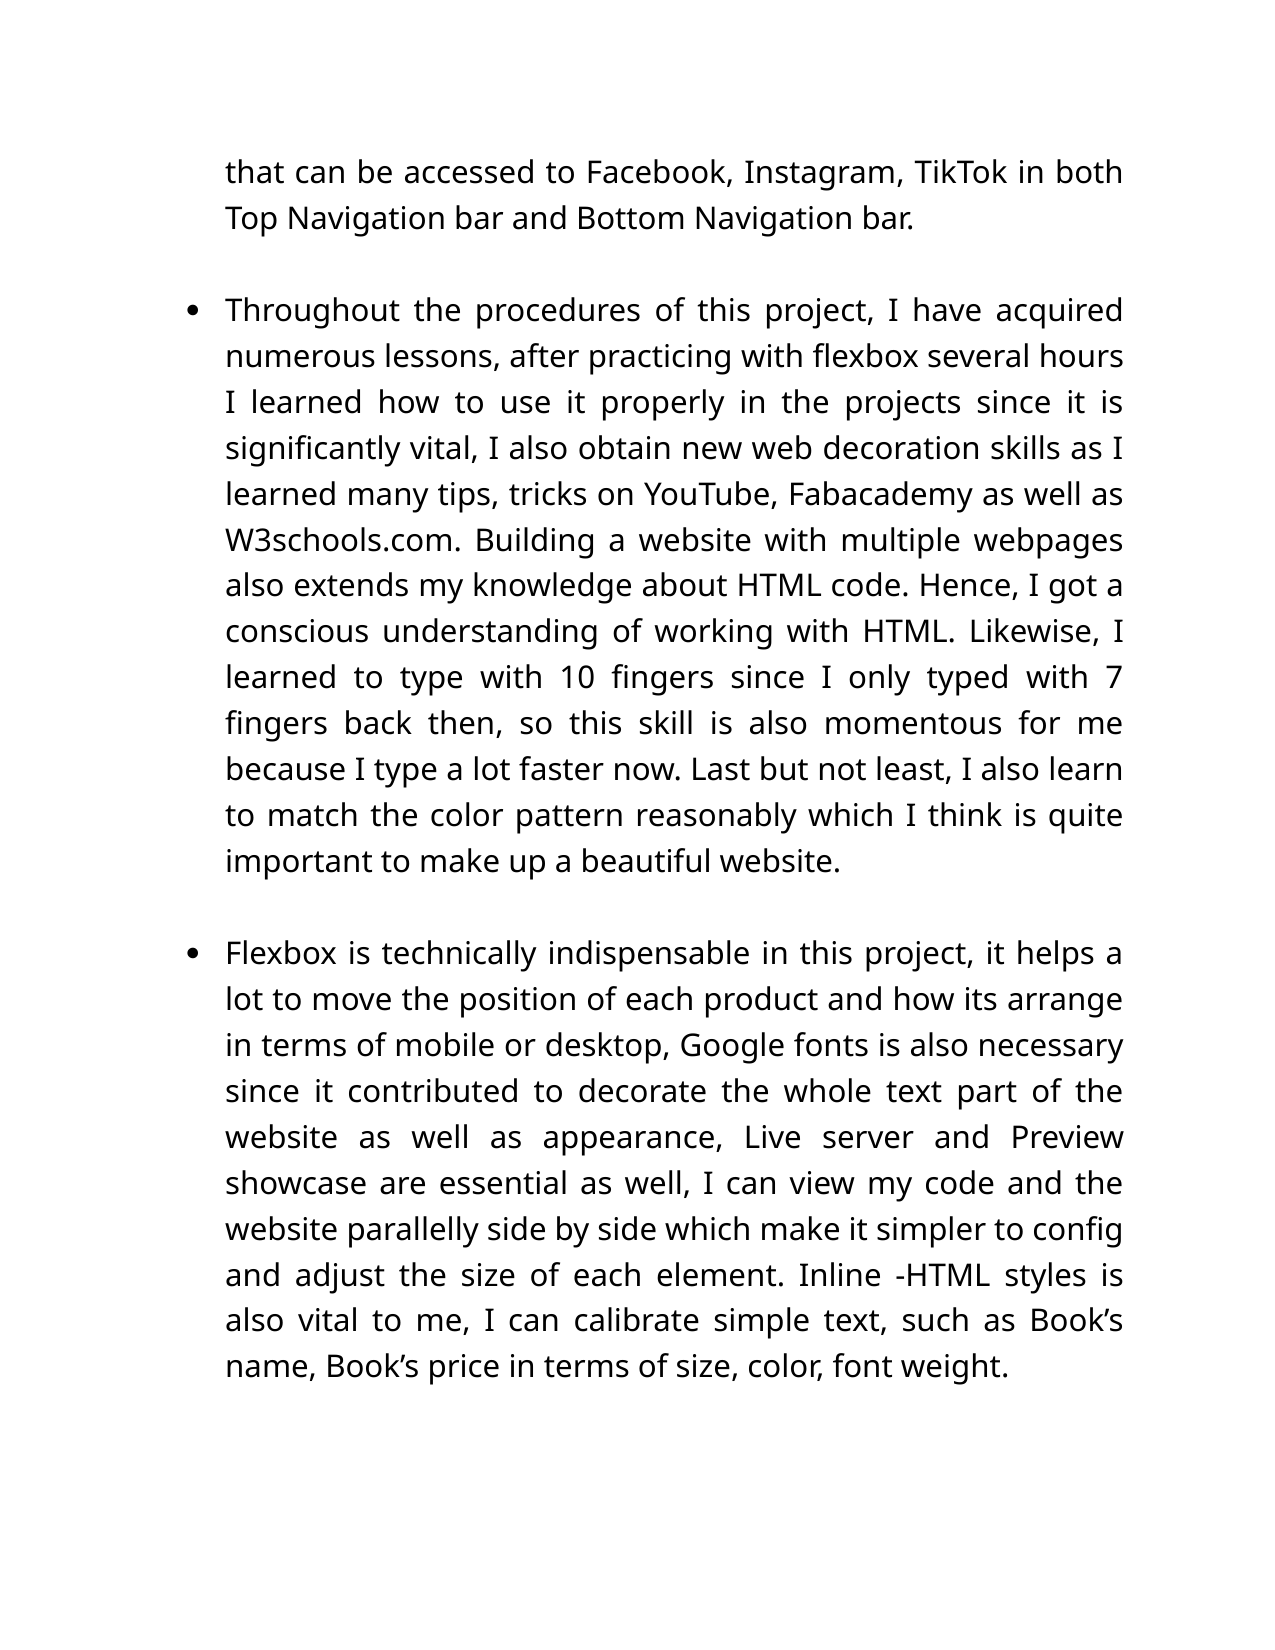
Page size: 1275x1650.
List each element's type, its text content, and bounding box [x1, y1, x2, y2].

list Throughout the procedures of this project, I have acquired numerous lessons, after practicing with flexbox several hours I learned how to use it properly in the projects since it is significantly vital, I also obtain new web decoration skills as I learned many tips, tricks on YouTube, Fabacademy as well as W3schools.com. Building a website with multiple webpages also extends my knowledge about HTML code. Hence, I got a conscious understanding of working with HTML. Likewise, I learned to type with 10 fingers since I only typed with 7 fingers back then, so this skill is also momentous for me because I type a lot faster now. Last but not least, I also learn to match the color pattern reasonably which I think is quite important to make up a beautiful website. [187, 288, 1125, 882]
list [187, 150, 1125, 238]
list Flexbox is technically indispensable in this project, it helps a lot to move the position of each product and how its arrange in terms of mobile or desktop, Google fonts is also necessary since it contributed to decorate the whole text part of the website as well as appearance, Live server and Preview showcase are essential as well, I can view my code and the website parallelly side by side which make it simpler to config and adjust the size of each element. Inline -HTML styles is also vital to me, I can calibrate simple text, such as Book’s name, Book’s price in terms of size, color, font weight. [187, 931, 1125, 1387]
